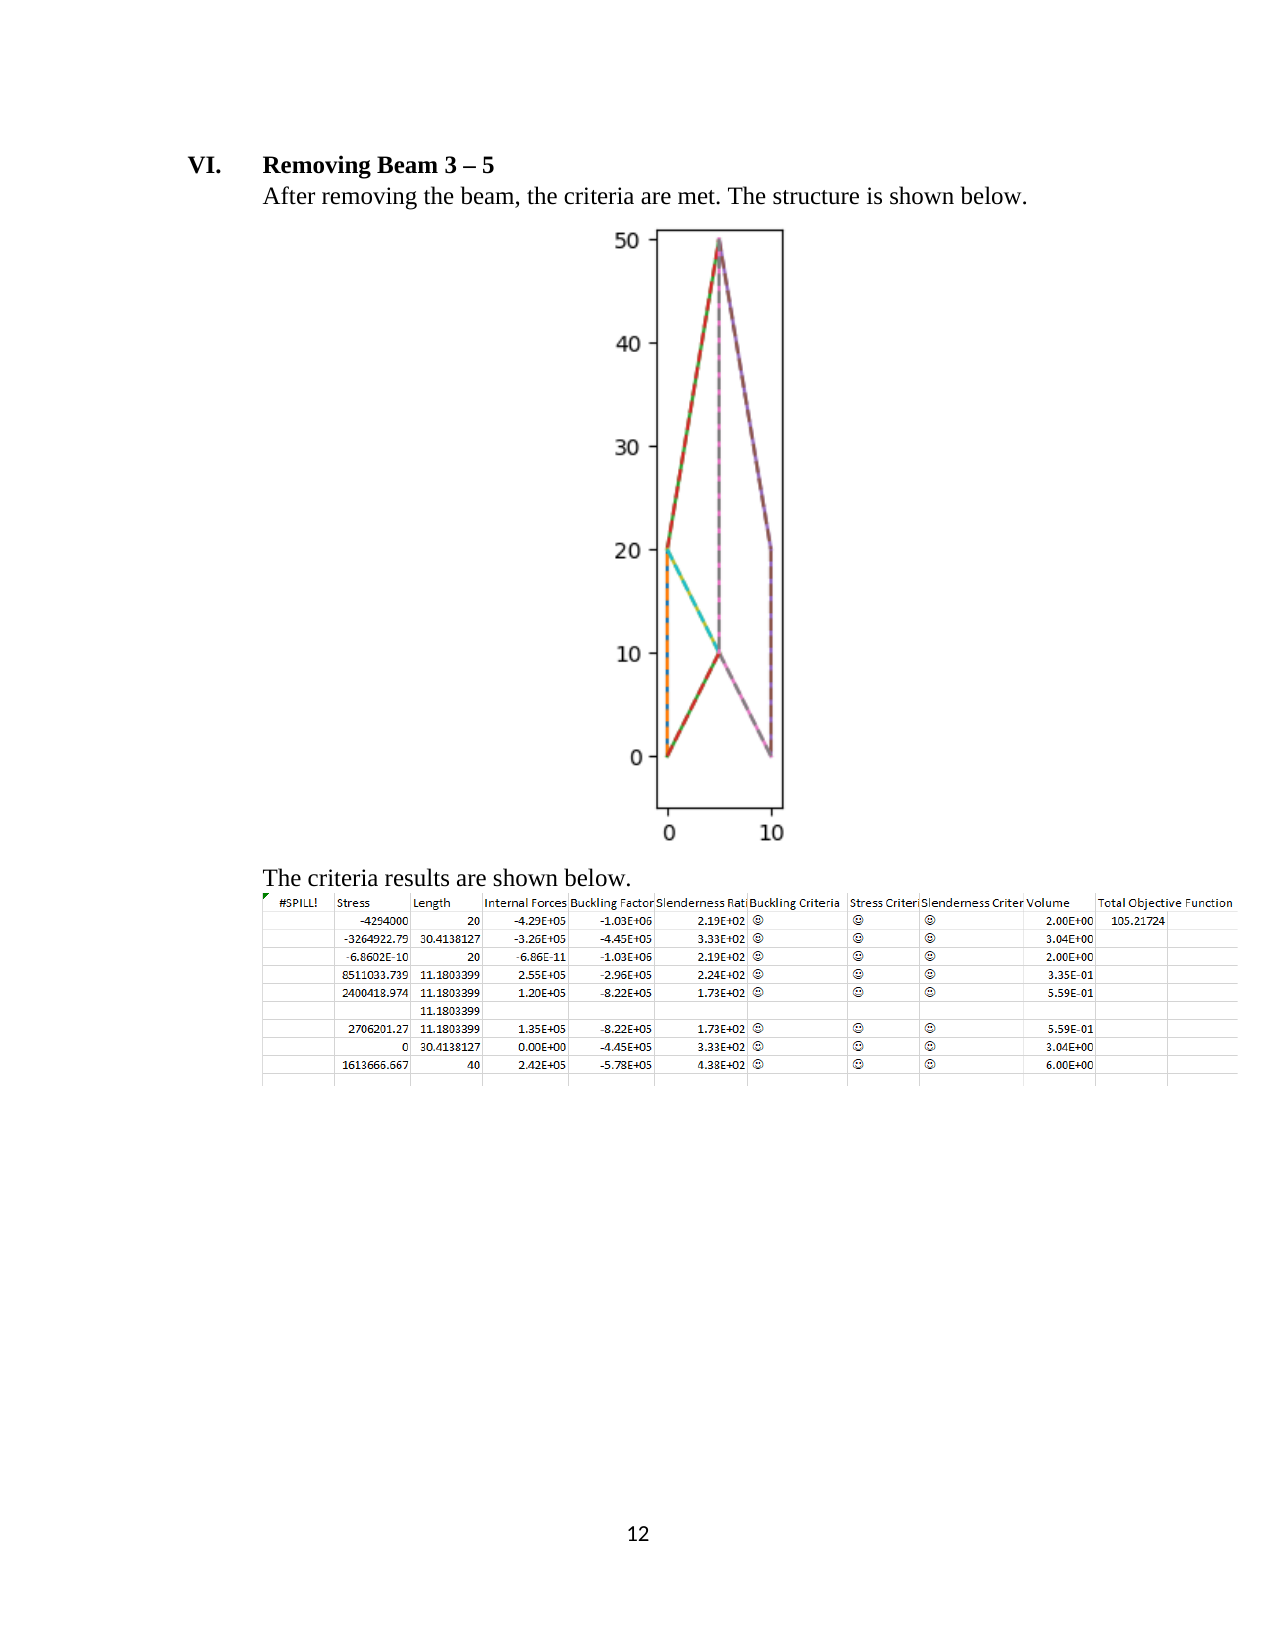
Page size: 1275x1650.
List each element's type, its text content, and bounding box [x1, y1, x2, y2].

picture [578, 212, 809, 861]
list After removing the beam, the criteria are met. The structure is shown below. [262, 181, 1125, 210]
list Removing Beam 3 – 5 [187, 150, 1125, 179]
list The criteria results are shown below. [262, 863, 1125, 892]
picture [262, 893, 1238, 1086]
